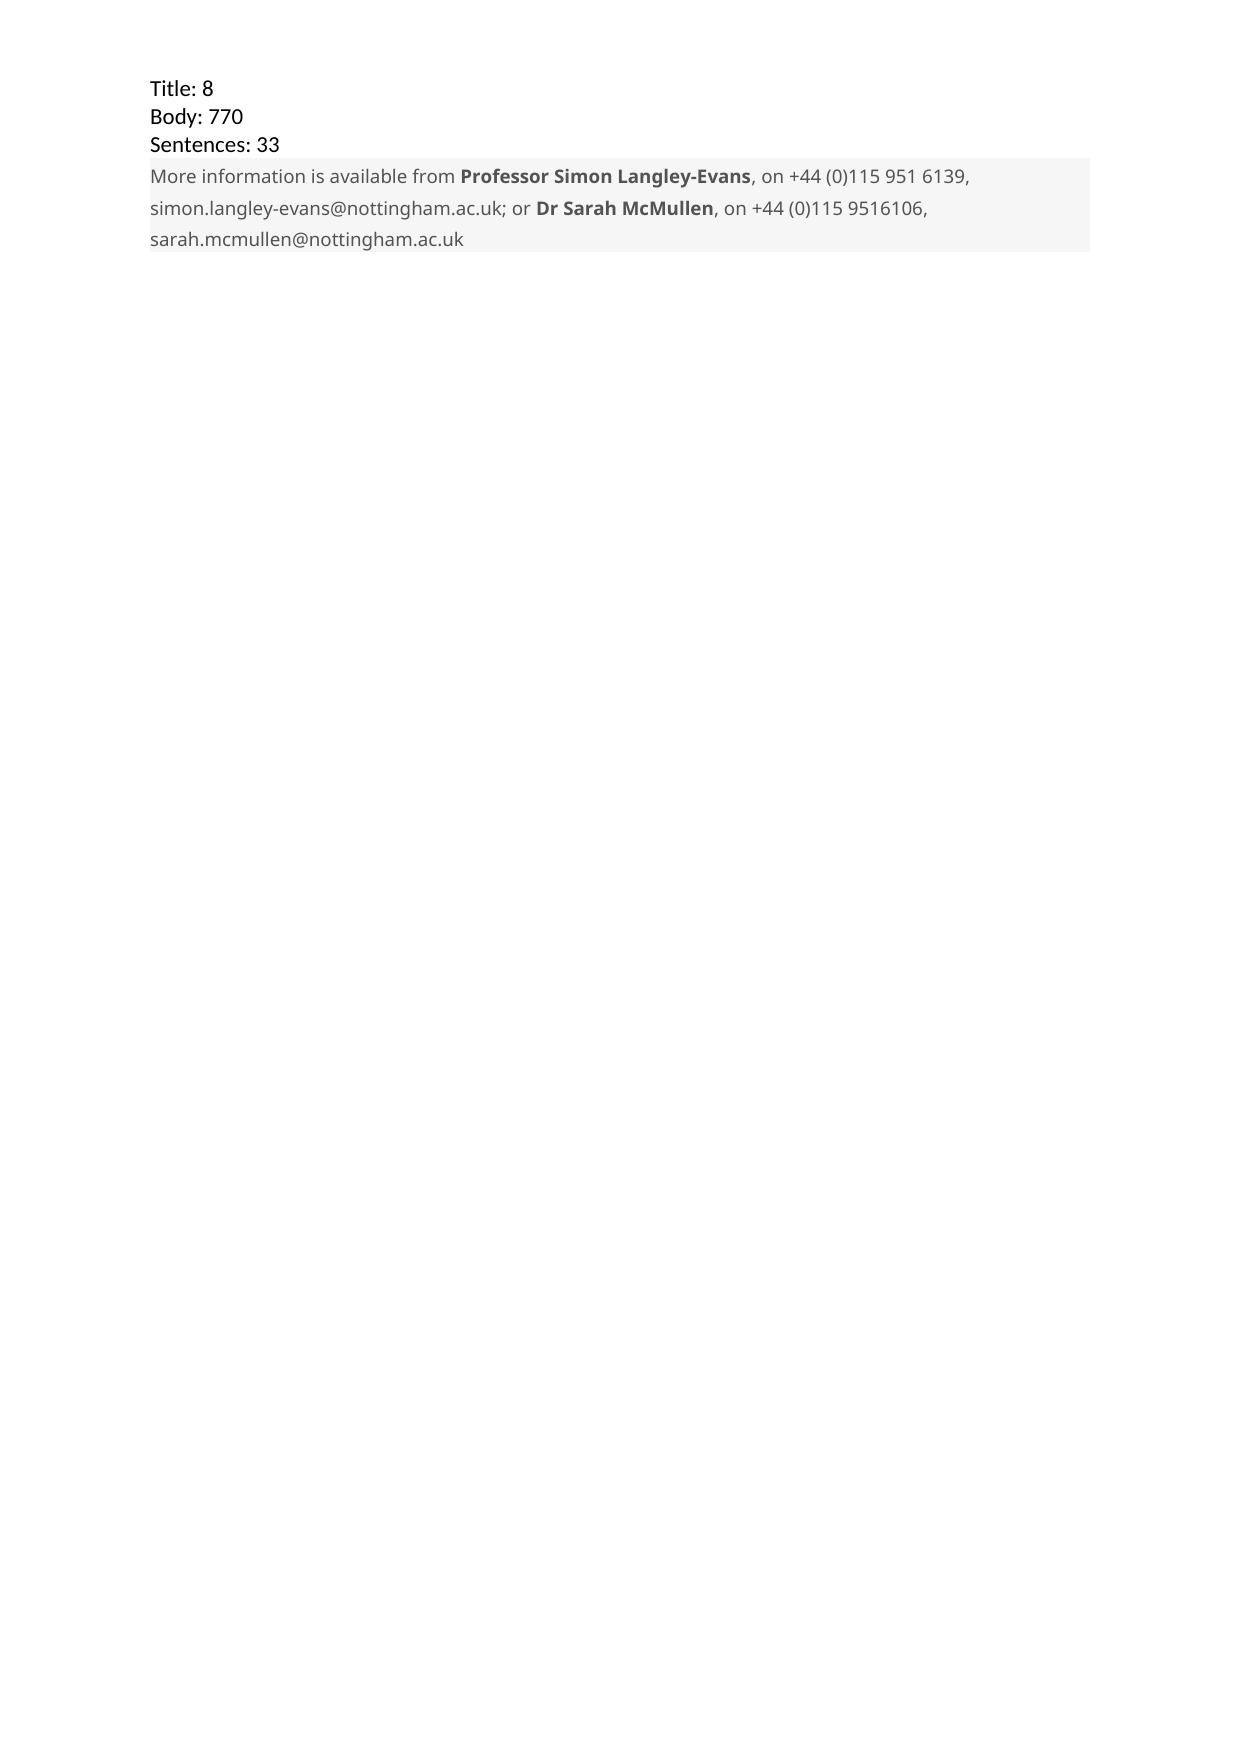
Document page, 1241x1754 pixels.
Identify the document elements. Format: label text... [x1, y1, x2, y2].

text More information is available from Professor Simon Langley-Evans, on +44 (0)115 951 6139, simon.langley-evans@nottingham.ac.uk; or Dr Sarah McMullen, on +44 (0)115 9516106, sarah.mcmullen@nottingham.ac.uk [150, 158, 1090, 252]
